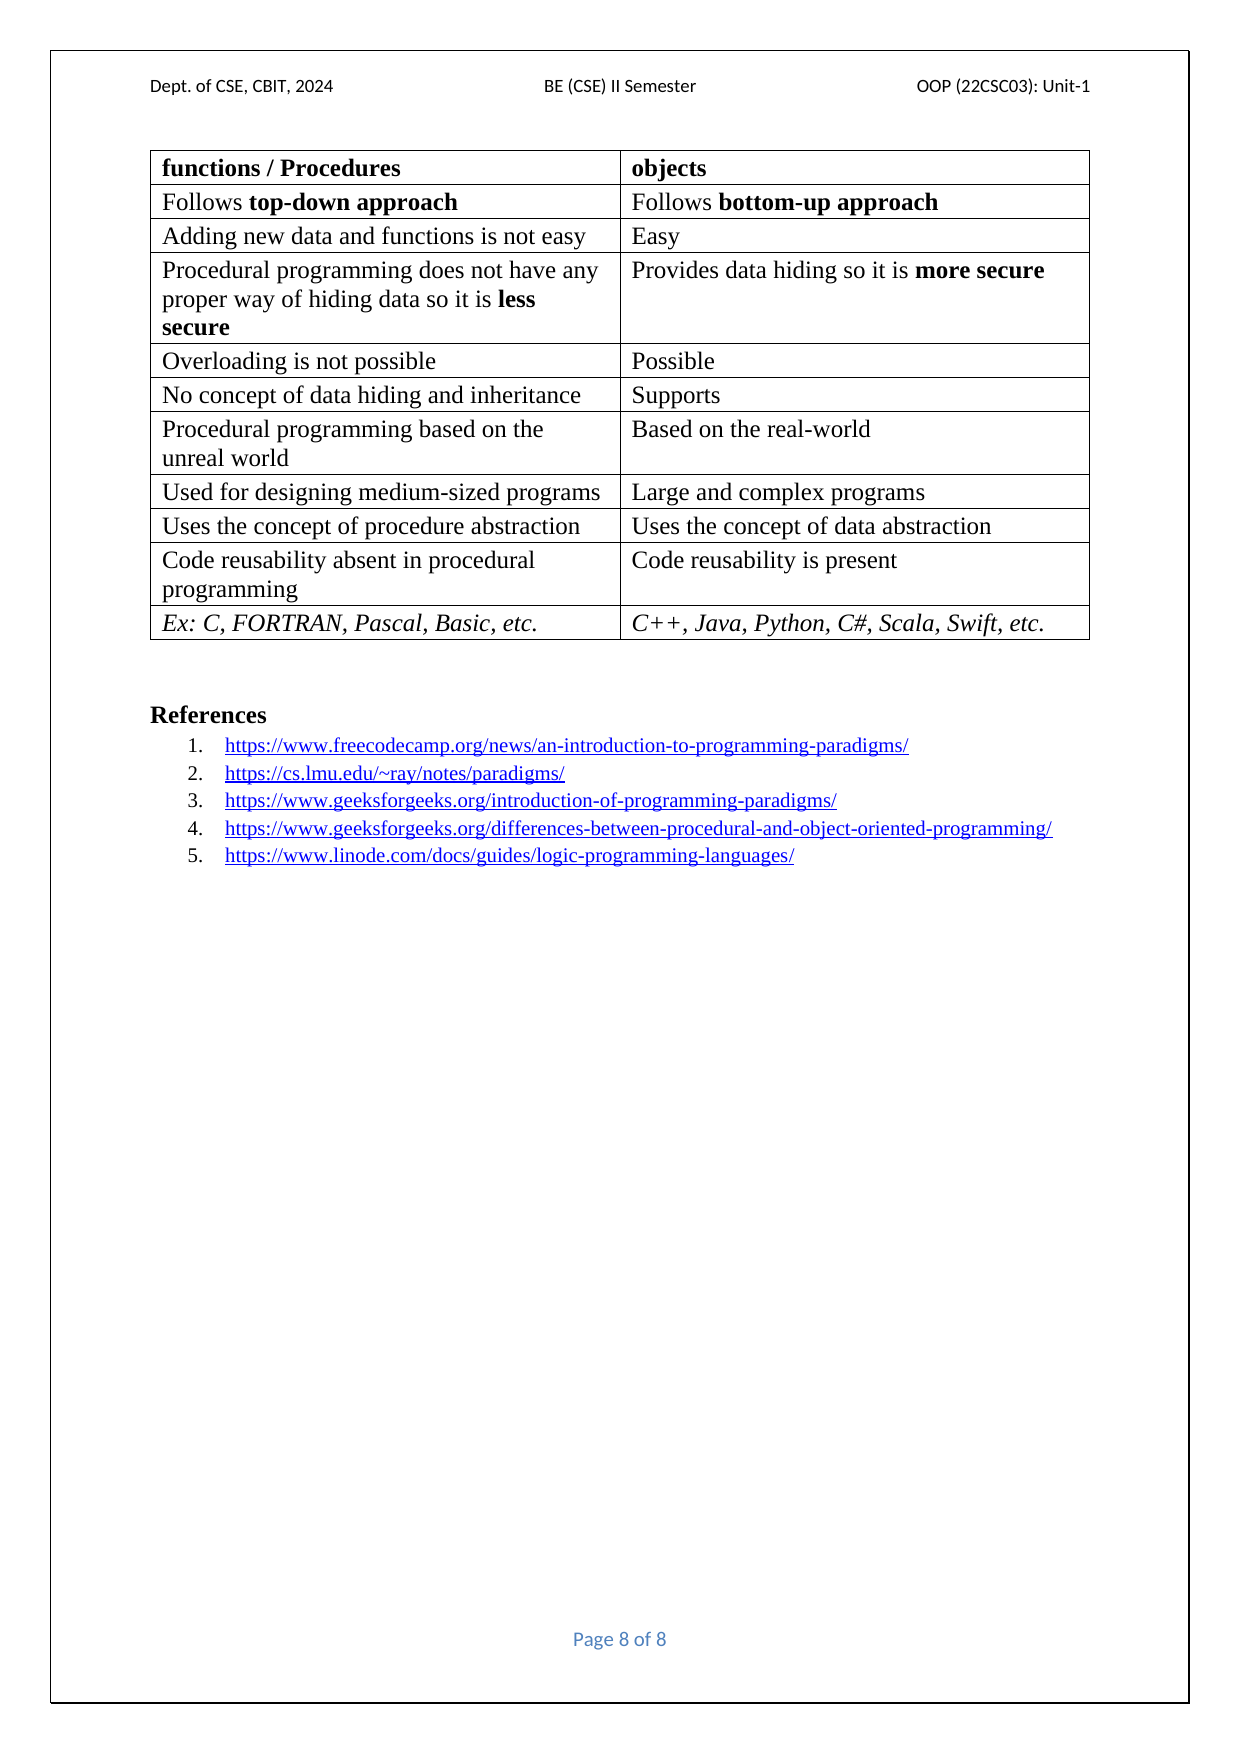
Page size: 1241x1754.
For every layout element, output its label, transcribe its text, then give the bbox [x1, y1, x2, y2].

list https://www.geeksforgeeks.org/introduction-of-programming-paradigms/ [187, 788, 1089, 812]
table_cell Ex: C, FORTRAN, Pascal, Basic, etc. [151, 606, 620, 638]
table_cell Follows bottom-up approach [621, 185, 1089, 218]
table_cell Easy [621, 219, 1089, 252]
list https://www.freecodecamp.org/news/an-introduction-to-programming-paradigms/ [187, 733, 1089, 757]
table_cell Adding new data and functions is not easy [151, 219, 620, 252]
table_cell Overloading is not possible [151, 344, 620, 377]
table_cell Code reusability is present [621, 543, 1089, 604]
table_cell No concept of data hiding and inheritance [151, 378, 620, 411]
table_cell Uses the concept of procedure abstraction [151, 509, 620, 542]
table_cell Code reusability absent in procedural programming [151, 543, 620, 604]
table_cell Uses the concept of data abstraction [621, 509, 1089, 542]
table_cell Procedural programming does not have any proper way of hiding data so it is less secure [151, 253, 620, 343]
text References [150, 700, 1089, 729]
table_cell Procedural programming based on the unreal world [151, 412, 620, 474]
table_cell Provides data hiding so it is more secure [621, 253, 1089, 343]
table_cell Follows top-down approach [151, 185, 620, 218]
table_cell Supports [621, 378, 1089, 411]
table_cell Used for designing medium-sized programs [151, 475, 620, 508]
table_cell Large and complex programs [621, 475, 1089, 508]
list https://cs.lmu.edu/~ray/notes/paradigms/ [187, 761, 1089, 785]
table_cell Possible [621, 344, 1089, 377]
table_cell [151, 151, 620, 184]
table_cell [621, 151, 1089, 184]
table_cell C++, Java, Python, C#, Scala, Swift, etc. [621, 606, 1089, 638]
list https://www.geeksforgeeks.org/differences-between-procedural-and-object-oriented-programming/ [187, 816, 1089, 840]
list https://www.linode.com/docs/guides/logic-programming-languages/ [187, 843, 1089, 867]
table_cell Based on the real-world [621, 412, 1089, 474]
